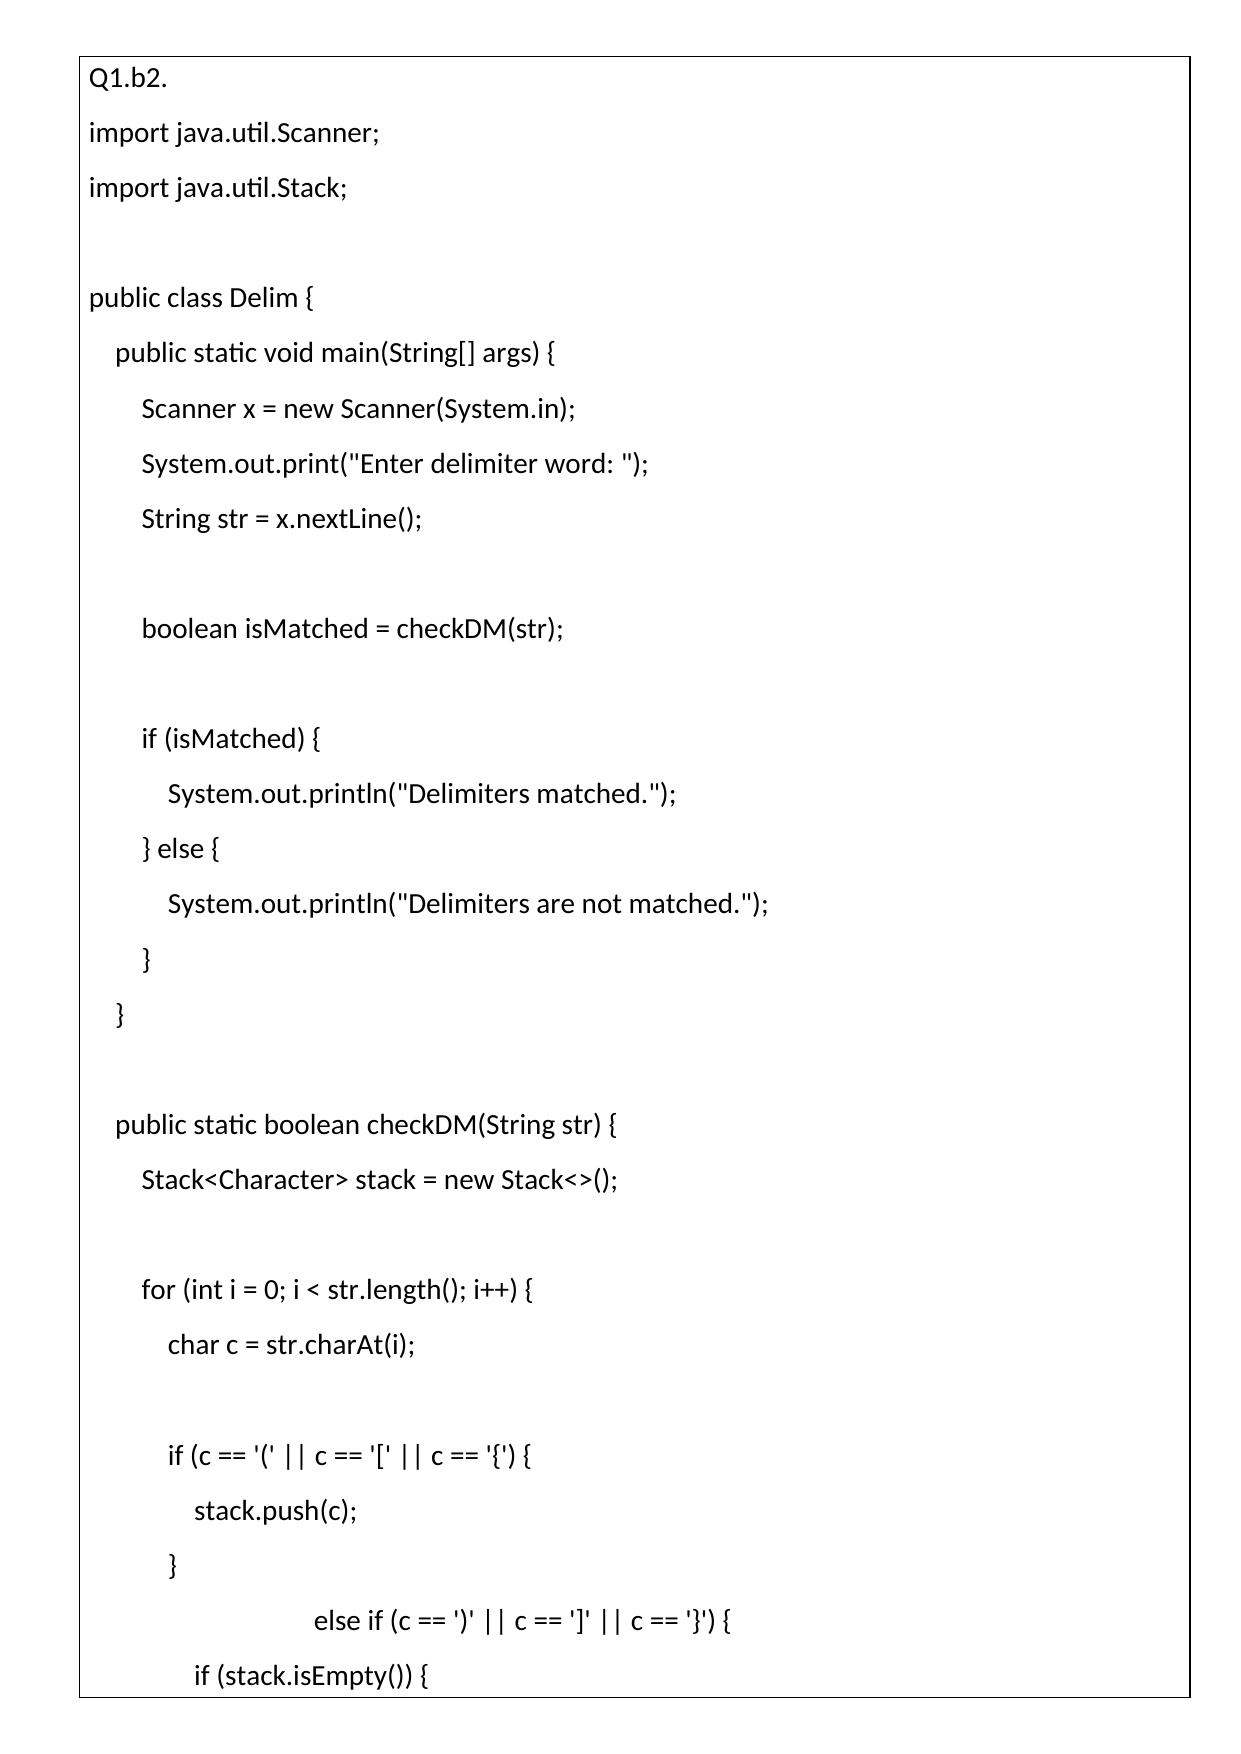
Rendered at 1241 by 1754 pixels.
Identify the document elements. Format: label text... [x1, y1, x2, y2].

text if (stack.isEmpty()) { [89, 1657, 1181, 1693]
text public static void main(String[] args) { [89, 334, 1181, 370]
text boolean isMatched = checkDM(str); [89, 610, 1181, 646]
text Q1.b2. [89, 59, 1181, 95]
text Stack<Character> stack = new Stack<>(); [89, 1161, 1181, 1197]
text public static boolean checkDM(String str) { [89, 1106, 1181, 1142]
text else if (c == ')' || c == ']' || c == '}') { [89, 1602, 1181, 1638]
text char c = str.charAt(i); [89, 1326, 1181, 1362]
text System.out.println("Delimiters matched."); [89, 775, 1181, 811]
text import java.util.Scanner; [89, 114, 1181, 150]
text if (isMatched) { [89, 720, 1181, 756]
text public class Delim { [89, 279, 1181, 315]
text stack.push(c); [89, 1492, 1181, 1527]
text } [89, 1547, 1181, 1582]
text Scanner x = new Scanner(System.in); [89, 390, 1181, 425]
text System.out.print("Enter delimiter word: "); [89, 445, 1181, 480]
text import java.util.Stack; [89, 169, 1181, 205]
text } else { [89, 831, 1181, 866]
text String str = x.nextLine(); [89, 500, 1181, 536]
text } [89, 941, 1181, 976]
text if (c == '(' || c == '[' || c == '{') { [89, 1437, 1181, 1472]
text } [89, 996, 1181, 1031]
text System.out.println("Delimiters are not matched."); [89, 886, 1181, 921]
text for (int i = 0; i < str.length(); i++) { [89, 1271, 1181, 1307]
